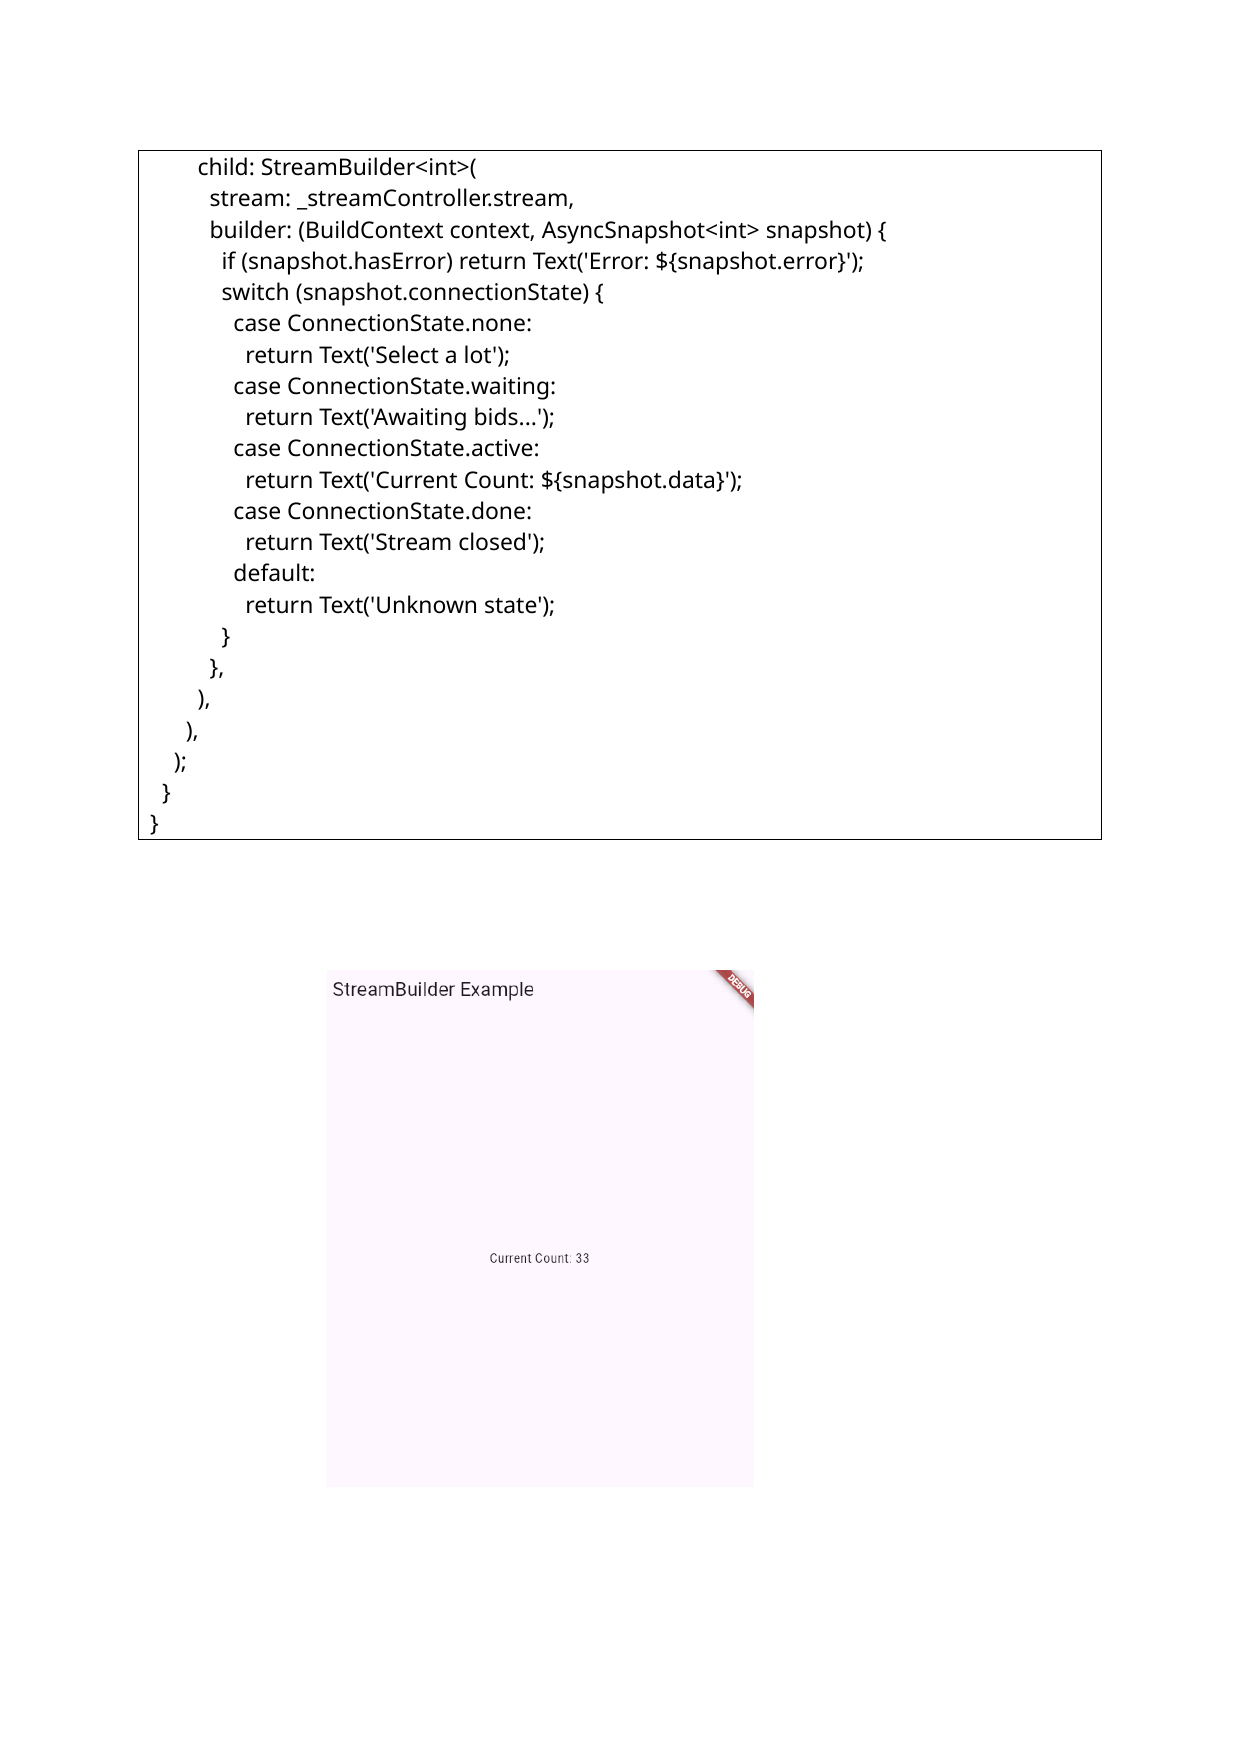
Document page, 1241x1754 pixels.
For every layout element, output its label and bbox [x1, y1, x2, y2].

picture [326, 970, 754, 1487]
table_header [139, 151, 1101, 838]
